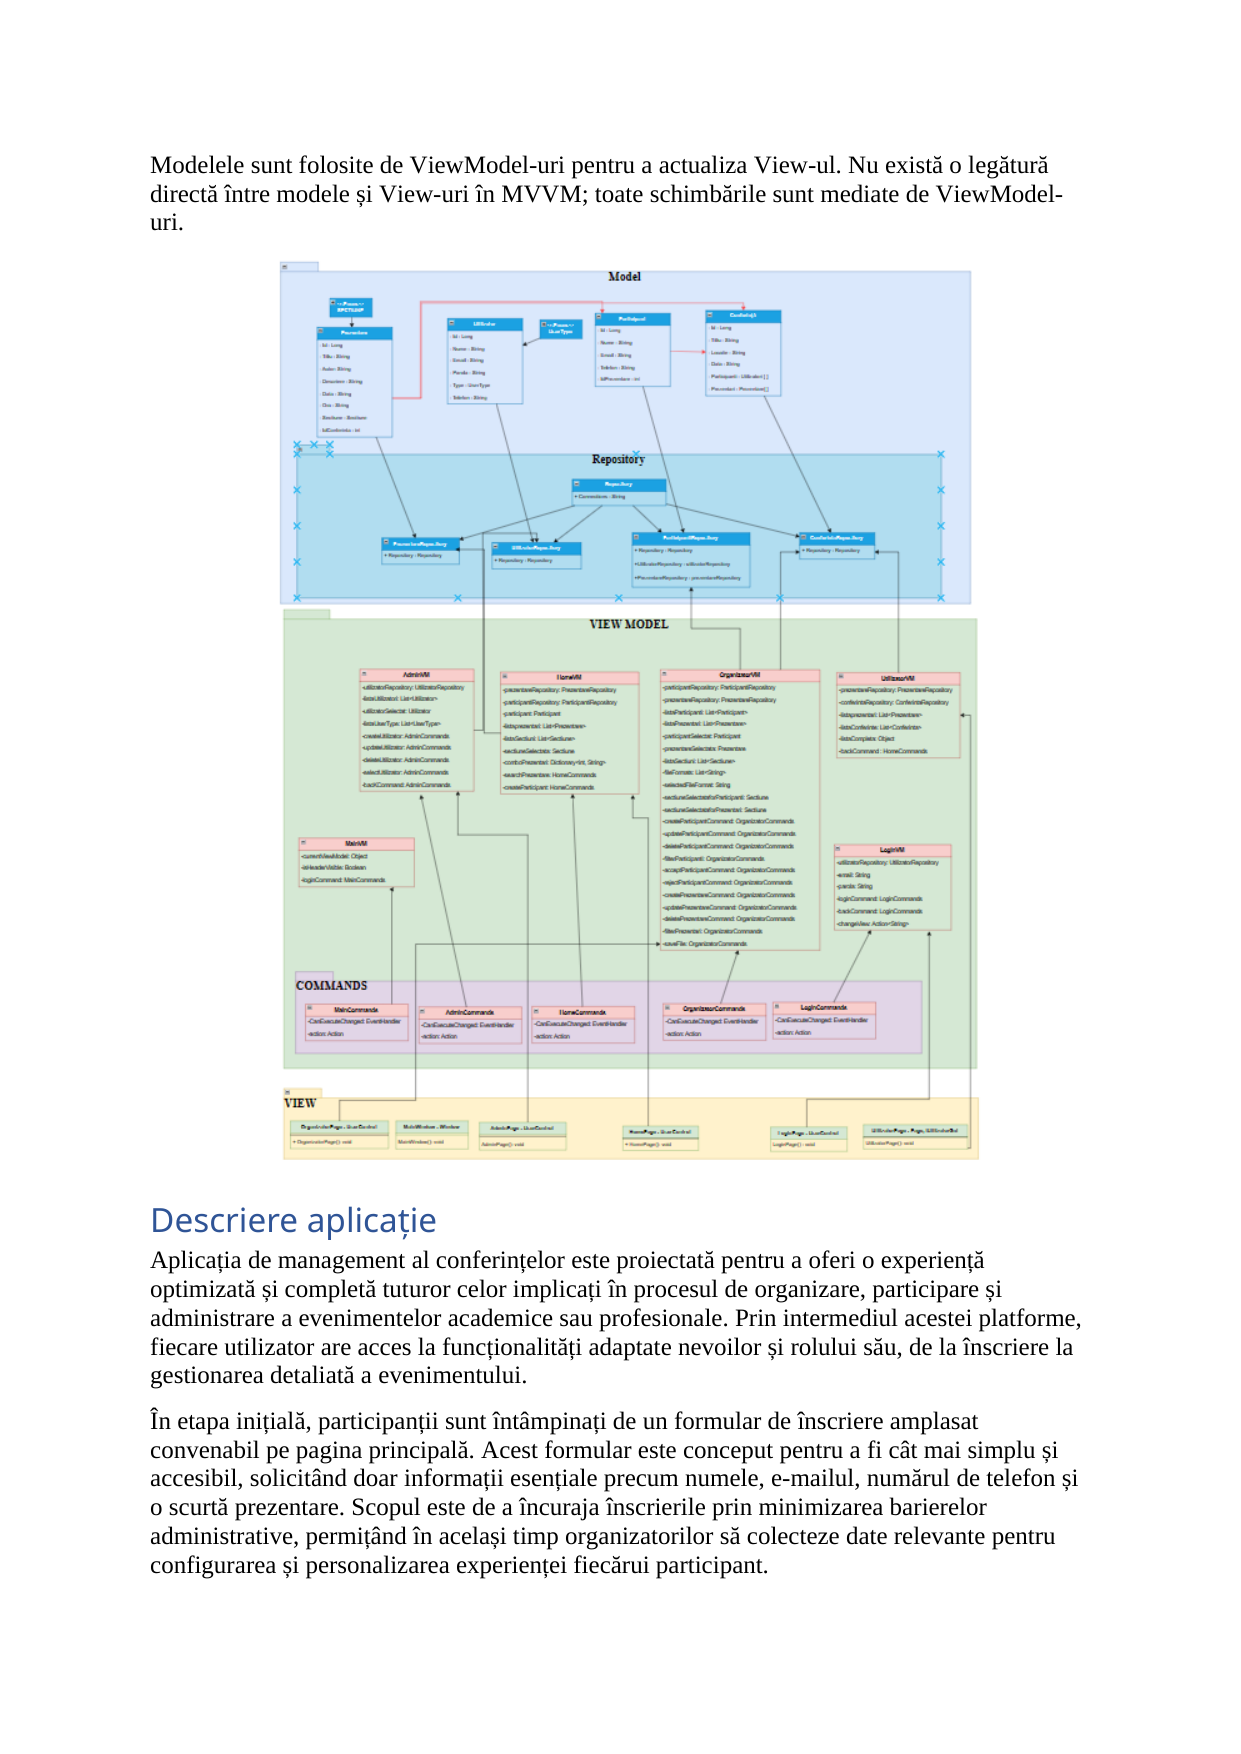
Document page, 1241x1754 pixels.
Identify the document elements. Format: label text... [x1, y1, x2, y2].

subtitle Descriere aplicație [150, 1197, 1090, 1242]
text Aplicația de management al conferințelor este proiectată pentru a oferi o experiență optimizată și completă tuturor celor implicați în procesul de organizare, participare și administrare a evenimentelor academice sau profesionale. Prin intermediul acestei platforme, fiecare utilizator are acces la funcționalități adaptate nevoilor și rolului său, de la înscriere la gestionarea detaliată a evenimentului. [150, 1246, 1090, 1389]
text Modelele sunt folosite de ViewModel-uri pentru a actualiza View-ul. Nu există o legătură directă între modele și View-uri în MVVM; toate schimbările sunt mediate de ViewModel-uri. [150, 150, 1090, 236]
text În etapa inițială, participanții sunt întâmpinați de un formular de înscriere amplasat convenabil pe pagina principală. Acest formular este conceput pentru a fi cât mai simplu și accesibil, solicitând doar informații esențiale precum numele, e-mailul, numărul de telefon și o scurtă prezentare. Scopul este de a încuraja înscrierile prin minimizarea barierelor administrative, permițând în același timp organizatorilor să colecteze date relevante pentru configurarea și personalizarea experienței fiecărui participant. [150, 1406, 1090, 1578]
picture [225, 252, 1034, 1180]
